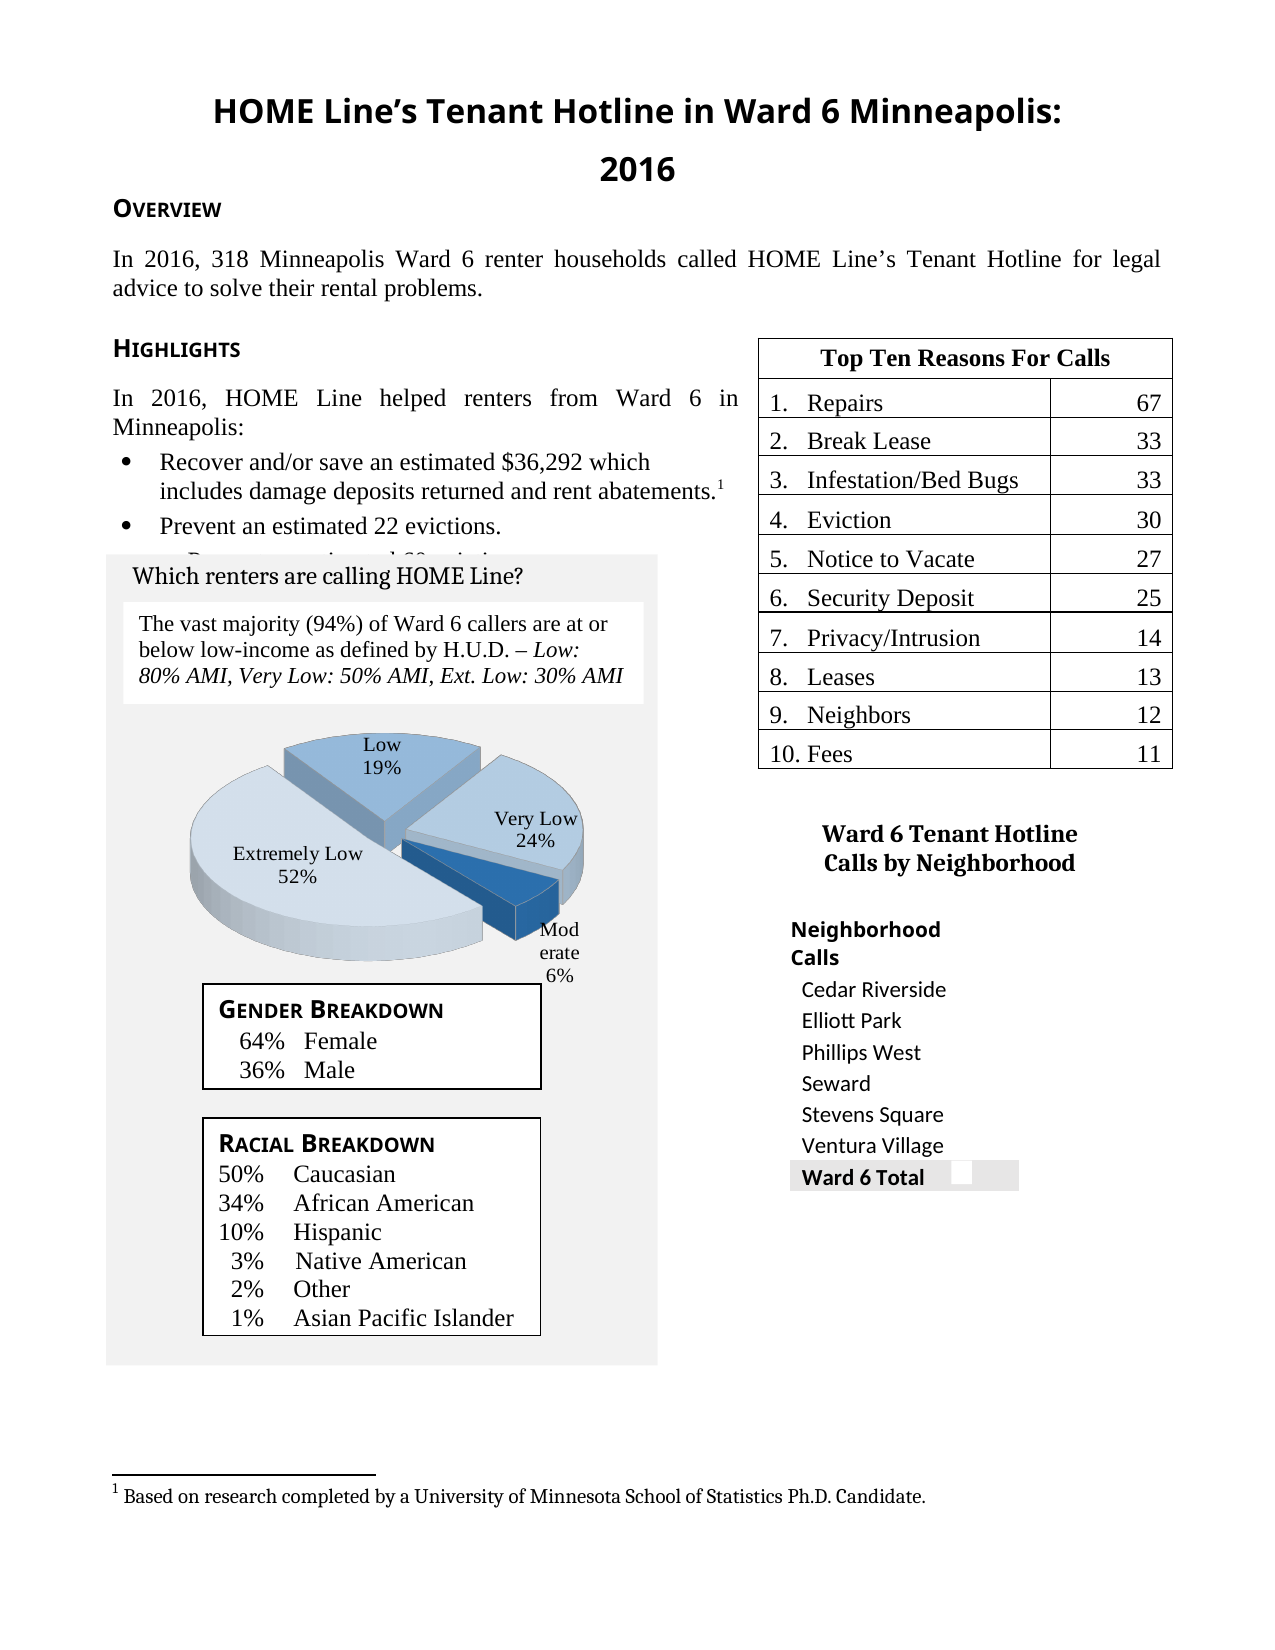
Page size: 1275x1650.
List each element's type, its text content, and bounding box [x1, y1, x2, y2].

table_cell 5. Notice to Vacate [759, 535, 1050, 573]
table_cell 25 [1051, 574, 1172, 611]
table_cell 3. Infestation/Bed Bugs [759, 456, 1050, 494]
table_cell 30 [1051, 495, 1172, 534]
table_cell 9. Neighbors [759, 692, 1050, 729]
table_cell 27 [1051, 535, 1172, 573]
table_cell 12 [1051, 692, 1172, 729]
table_cell 33 [1051, 456, 1172, 494]
table_cell 11 [1051, 730, 1172, 768]
list Prevent an estimated 22 evictions. [122, 511, 758, 540]
text In 2016, 318 Minneapolis Ward 6 renter households called HOME Line’s Tenant Hotline for legal advice to solve their rental problems. [112, 244, 1162, 302]
table_cell 8. Leases [759, 653, 1050, 691]
table_cell 4. Eviction [759, 495, 1050, 534]
table_cell 67 [1051, 379, 1172, 417]
table_cell 14 [1051, 613, 1172, 652]
table_cell 7. Privacy/Intrusion [759, 613, 1050, 652]
list Prevent an estimated 60 evictio [150, 546, 758, 575]
text Highlights [112, 330, 1162, 364]
table_cell 33 [1051, 418, 1172, 455]
table_cell 6. Security Deposit [759, 574, 1050, 611]
text In 2016, HOME Line helped renters from Ward 6 in Minneapolis: [112, 383, 758, 441]
list Recover and/or save an estimated $36,292 which includes damage deposits returned and rent abatements. [122, 447, 758, 505]
text Overview [112, 191, 1162, 225]
table_cell 13 [1051, 653, 1172, 691]
table_cell 2. Break Lease [759, 418, 1050, 455]
table_cell 1. Repairs [759, 379, 1050, 417]
table_cell 10. Fees [759, 730, 1050, 768]
table_header Top Ten Reasons For Calls [759, 339, 1172, 378]
